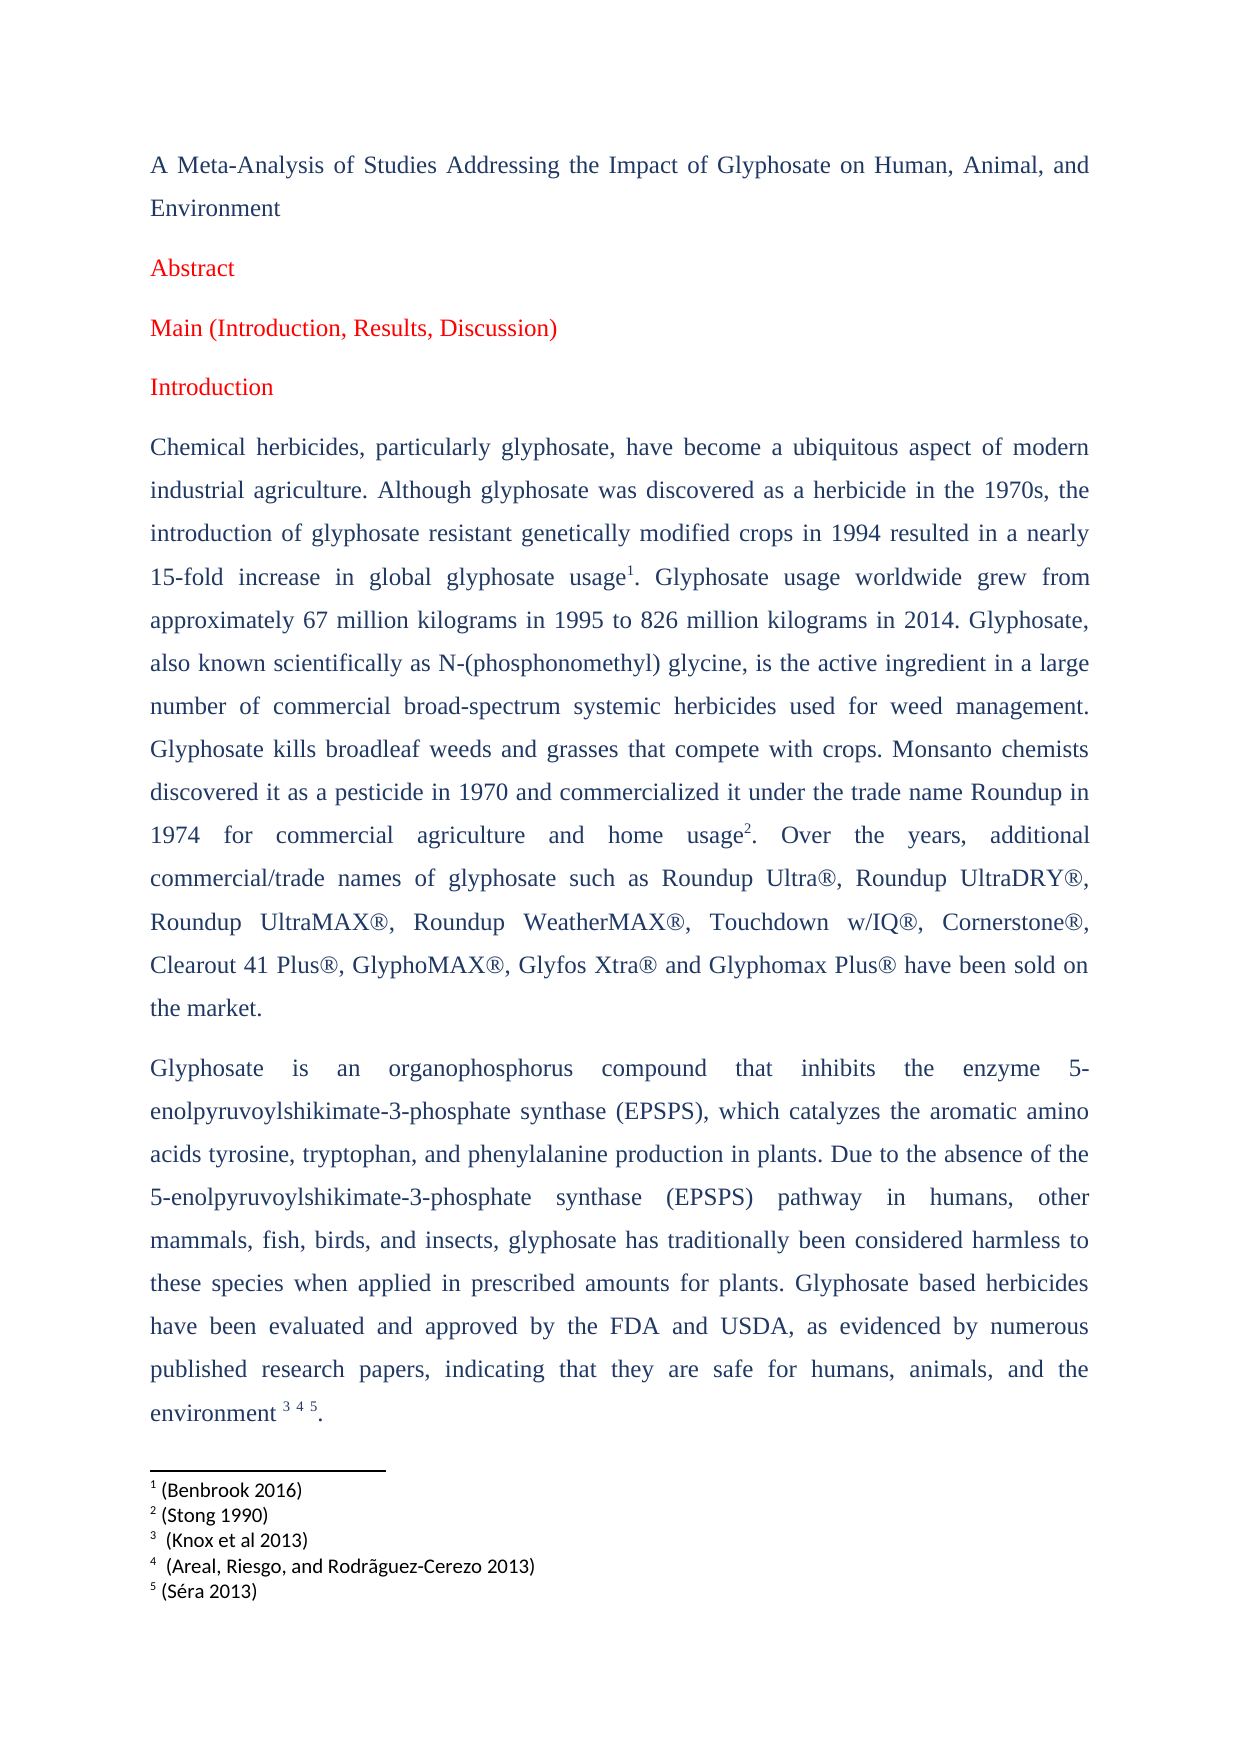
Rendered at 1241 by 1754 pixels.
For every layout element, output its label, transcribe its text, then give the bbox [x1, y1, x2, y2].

text Introduction [150, 372, 1090, 401]
text Glyphosate is an organophosphorus compound that inhibits the enzyme 5-enolpyruvoylshikimate-3-phosphate synthase (EPSPS), which catalyzes the aromatic amino acids tyrosine, tryptophan, and phenylalanine production in plants. Due to the absence of the 5-enolpyruvoylshikimate-3-phosphate synthase (EPSPS) pathway in humans, other mammals, fish, birds, and insects, glyphosate has traditionally been considered harmless to these species when applied in prescribed amounts for plants. Glyphosate based herbicides have been evaluated and approved by the FDA and USDA, as evidenced by numerous published research papers, indicating that they are safe for humans, animals, and the environment . [150, 1053, 1090, 1426]
text Chemical herbicides, particularly glyphosate, have become a ubiquitous aspect of modern industrial agriculture. Although glyphosate was discovered as a herbicide in the 1970s, the introduction of glyphosate resistant genetically modified crops in 1994 resulted in a nearly 15-fold increase in global glyphosate usage. Glyphosate usage worldwide grew from approximately 67 million kilograms in 1995 to 826 million kilograms in 2014. Glyphosate, also known scientifically as N-(phosphonomethyl) glycine, is the active ingredient in a large number of commercial broad-spectrum systemic herbicides used for weed management. Glyphosate kills broadleaf weeds and grasses that compete with crops. Monsanto chemists discovered it as a pesticide in 1970 and commercialized it under the trade name Roundup in 1974 for commercial agriculture and home usage. Over the years, additional commercial/trade names of glyphosate such as Roundup Ultra®, Roundup UltraDRY®, Roundup UltraMAX®, Roundup WeatherMAX®, Touchdown w/IQ®, Cornerstone®, Clearout 41 Plus®, GlyphoMAX®, Glyfos Xtra® and Glyphomax Plus® have been sold on the market. [150, 432, 1090, 1022]
text Abstract [150, 253, 1090, 282]
text A Meta-Analysis of Studies Addressing the Impact of Glyphosate on Human, Animal, and Environment [150, 150, 1090, 222]
text Main (Introduction, Results, Discussion) [150, 313, 1090, 341]
